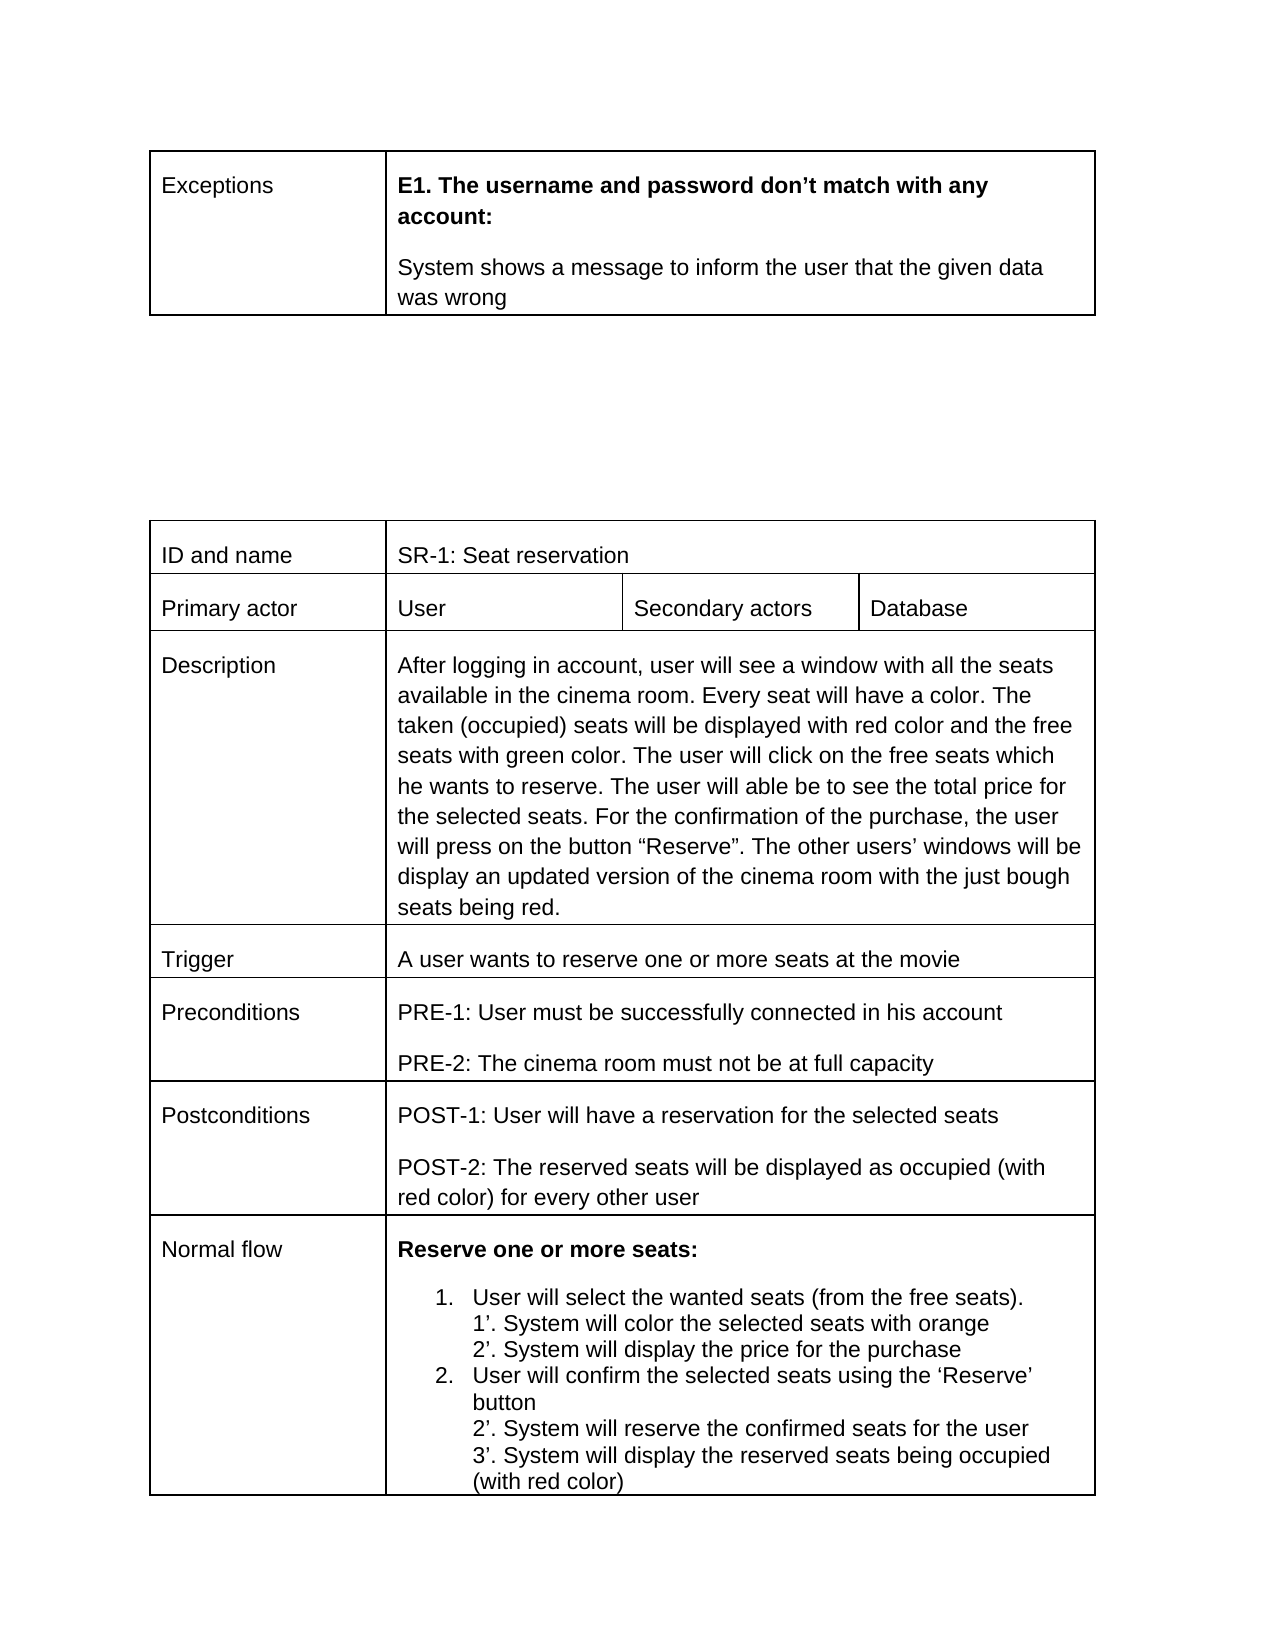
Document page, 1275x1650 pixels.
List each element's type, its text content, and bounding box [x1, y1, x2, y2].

table_header SR-1: Seat reservation [387, 521, 1094, 572]
table_cell E1. The username and password don’t match with any account: System shows a message to inform the user that the given data was wrong [387, 152, 1094, 314]
table_cell Normal flow [151, 1216, 385, 1494]
table_cell PRE-1: User must be successfully connected in his account PRE-2: The cinema room must not be at full capacity [387, 978, 1094, 1080]
table_cell Database [860, 574, 1094, 629]
table_cell User [387, 574, 622, 629]
table_cell Primary actor [151, 574, 385, 629]
table_cell Preconditions [151, 978, 385, 1080]
table_cell After logging in account, user will see a window with all the seats available in the cinema room. Every seat will have a color. The taken (occupied) seats will be displayed with red color and the free seats with green color. The user will click on the free seats which he wants to reserve. The user will able be to see the total price for the selected seats. For the confirmation of the purchase, the user will press on the button “Reserve”. The other users’ windows will be display an updated version of the cinema room with the just bough seats being red. [387, 631, 1094, 924]
table_cell Secondary actors [623, 574, 858, 629]
table_cell Description [151, 631, 385, 924]
table_cell POST-1: User will have a reservation for the selected seats POST-2: The reserved seats will be displayed as occupied (with red color) for every other user [387, 1082, 1094, 1214]
table_header ID and name [151, 521, 385, 572]
table_cell Trigger [151, 925, 385, 976]
table_cell Exceptions [151, 152, 385, 314]
table_cell Postconditions [151, 1082, 385, 1214]
table_cell Reserve one or more seats: User will select the wanted seats (from the free seats). 1’. System will color the selected seats with orange 2’. System will display the price for the purchase User will confirm the selected seats using the ‘Reserve’ button 2’. System will reserve the confirmed seats for the user 3’. System will display the reserved seats being occupied (with red color) [387, 1216, 1094, 1494]
table_cell A user wants to reserve one or more seats at the movie [387, 925, 1094, 976]
